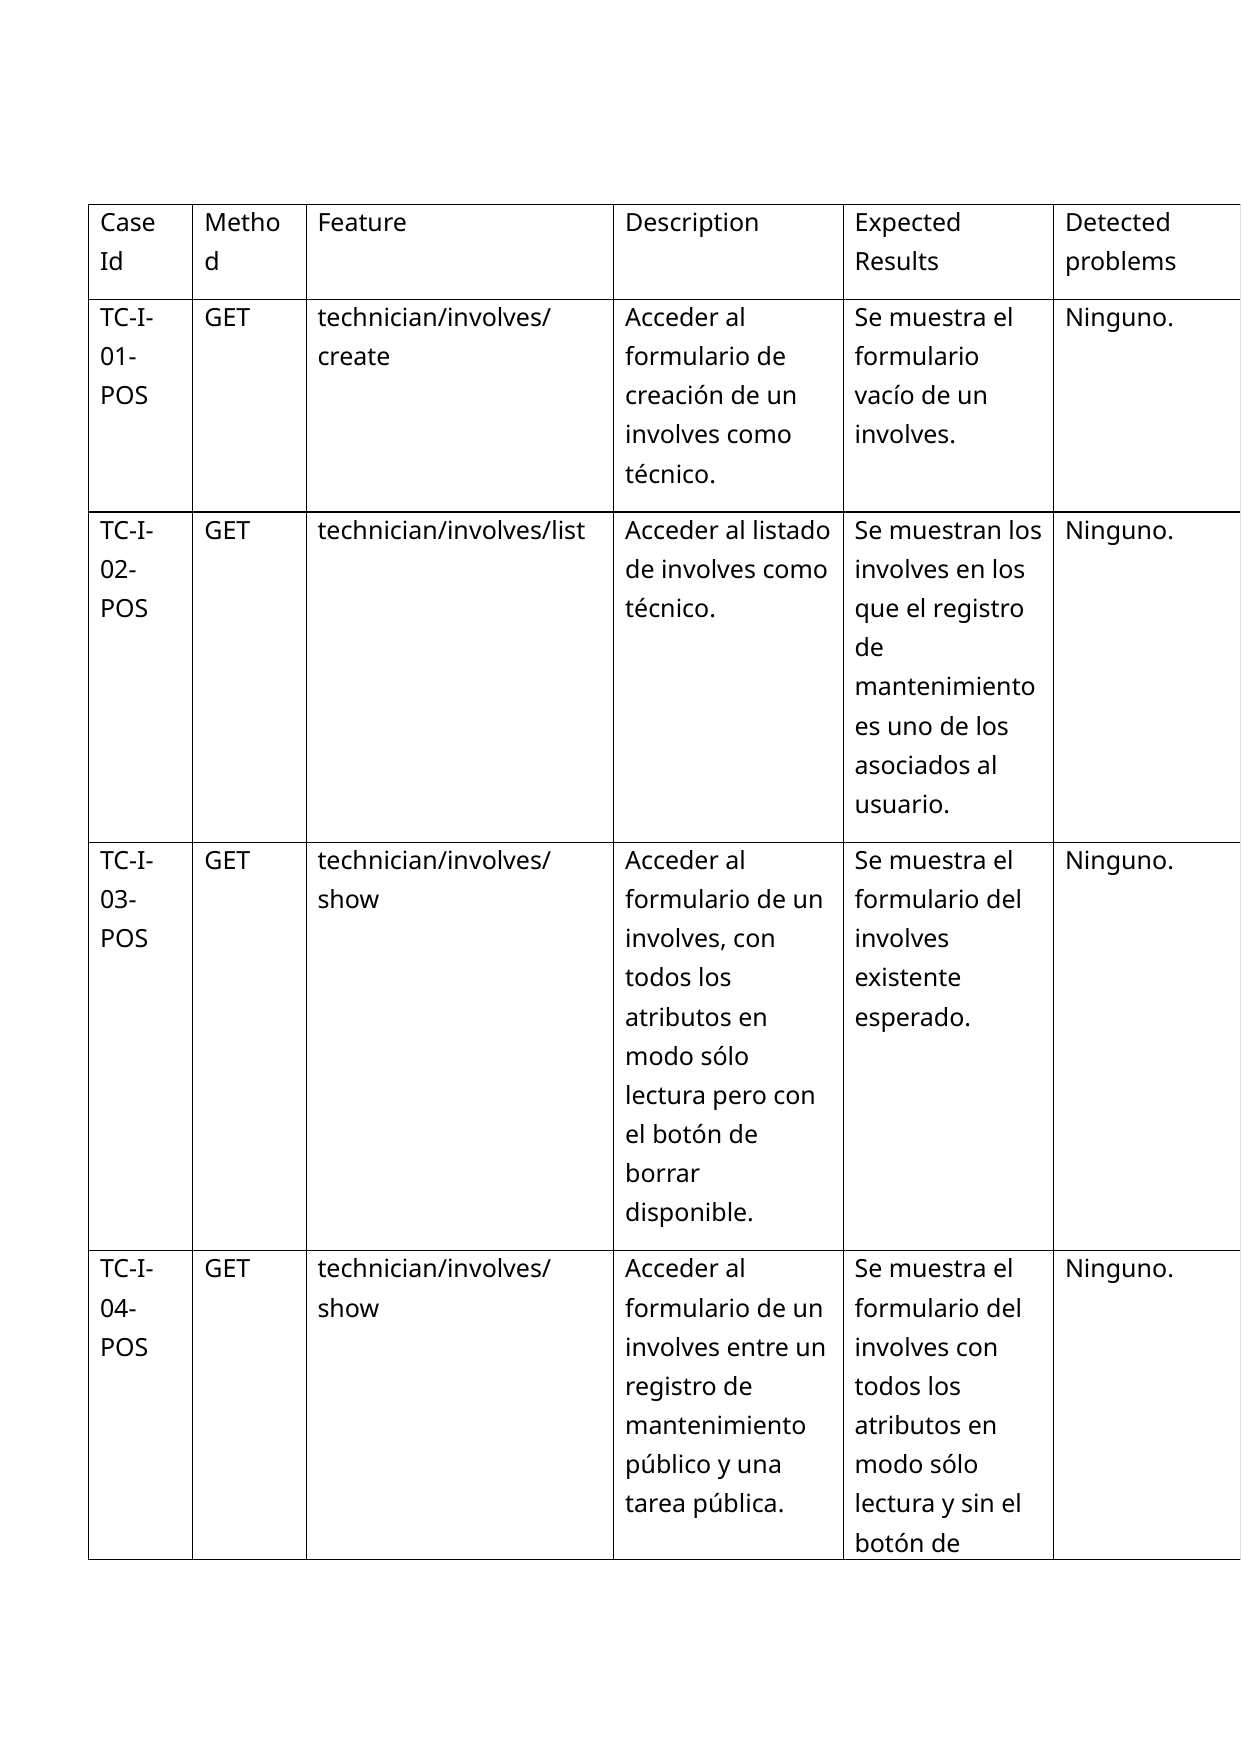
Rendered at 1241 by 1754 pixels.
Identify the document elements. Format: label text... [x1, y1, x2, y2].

table_cell technician/involves/list [307, 513, 613, 842]
table_header Detected problems [1054, 205, 1240, 299]
table_cell Acceder al listado de involves como técnico. [614, 513, 843, 842]
table_cell Ninguno. [1054, 843, 1240, 1250]
table_cell GET [193, 843, 306, 1250]
table_cell technician/involves/show [307, 843, 613, 1250]
table_cell Se muestra el formulario vacío de un involves. [844, 300, 1053, 511]
table_cell Ninguno. [1054, 513, 1240, 842]
table_cell technician/involves/create [307, 300, 613, 511]
table_header Case Id [89, 205, 192, 299]
table_header Feature [307, 205, 613, 299]
table_cell Acceder al formulario de un involves, con todos los atributos en modo sólo lectura pero con el botón de borrar disponible. [614, 843, 843, 1250]
table_header Method [193, 205, 306, 299]
table_cell GET [193, 300, 306, 511]
table_cell TC-I-03-POS [89, 843, 192, 1250]
table_cell GET [193, 513, 306, 842]
table_cell Acceder al formulario de creación de un involves como técnico. [614, 300, 843, 511]
table_cell Se muestra el formulario del involves con todos los atributos en modo sólo lectura y sin el botón de borrar. [844, 1251, 1053, 1559]
table_cell Se muestra el formulario del involves existente esperado. [844, 843, 1053, 1250]
table_cell TC-I-02-POS [89, 513, 192, 842]
table_header Description [614, 205, 843, 299]
table_header Expected Results [844, 205, 1053, 299]
table_cell technician/involves/show [307, 1251, 613, 1559]
table_cell Acceder al formulario de un involves entre un registro de mantenimiento público y una tarea pública. [614, 1251, 843, 1559]
table_cell GET [193, 1251, 306, 1559]
table_cell Se muestran los involves en los que el registro de mantenimiento es uno de los asociados al usuario. [844, 513, 1053, 842]
table_cell Ninguno. [1054, 300, 1240, 511]
table_cell Ninguno. [1054, 1251, 1240, 1559]
table_cell TC-I-01-POS [89, 300, 192, 511]
table_cell TC-I-04-POS [89, 1251, 192, 1559]
